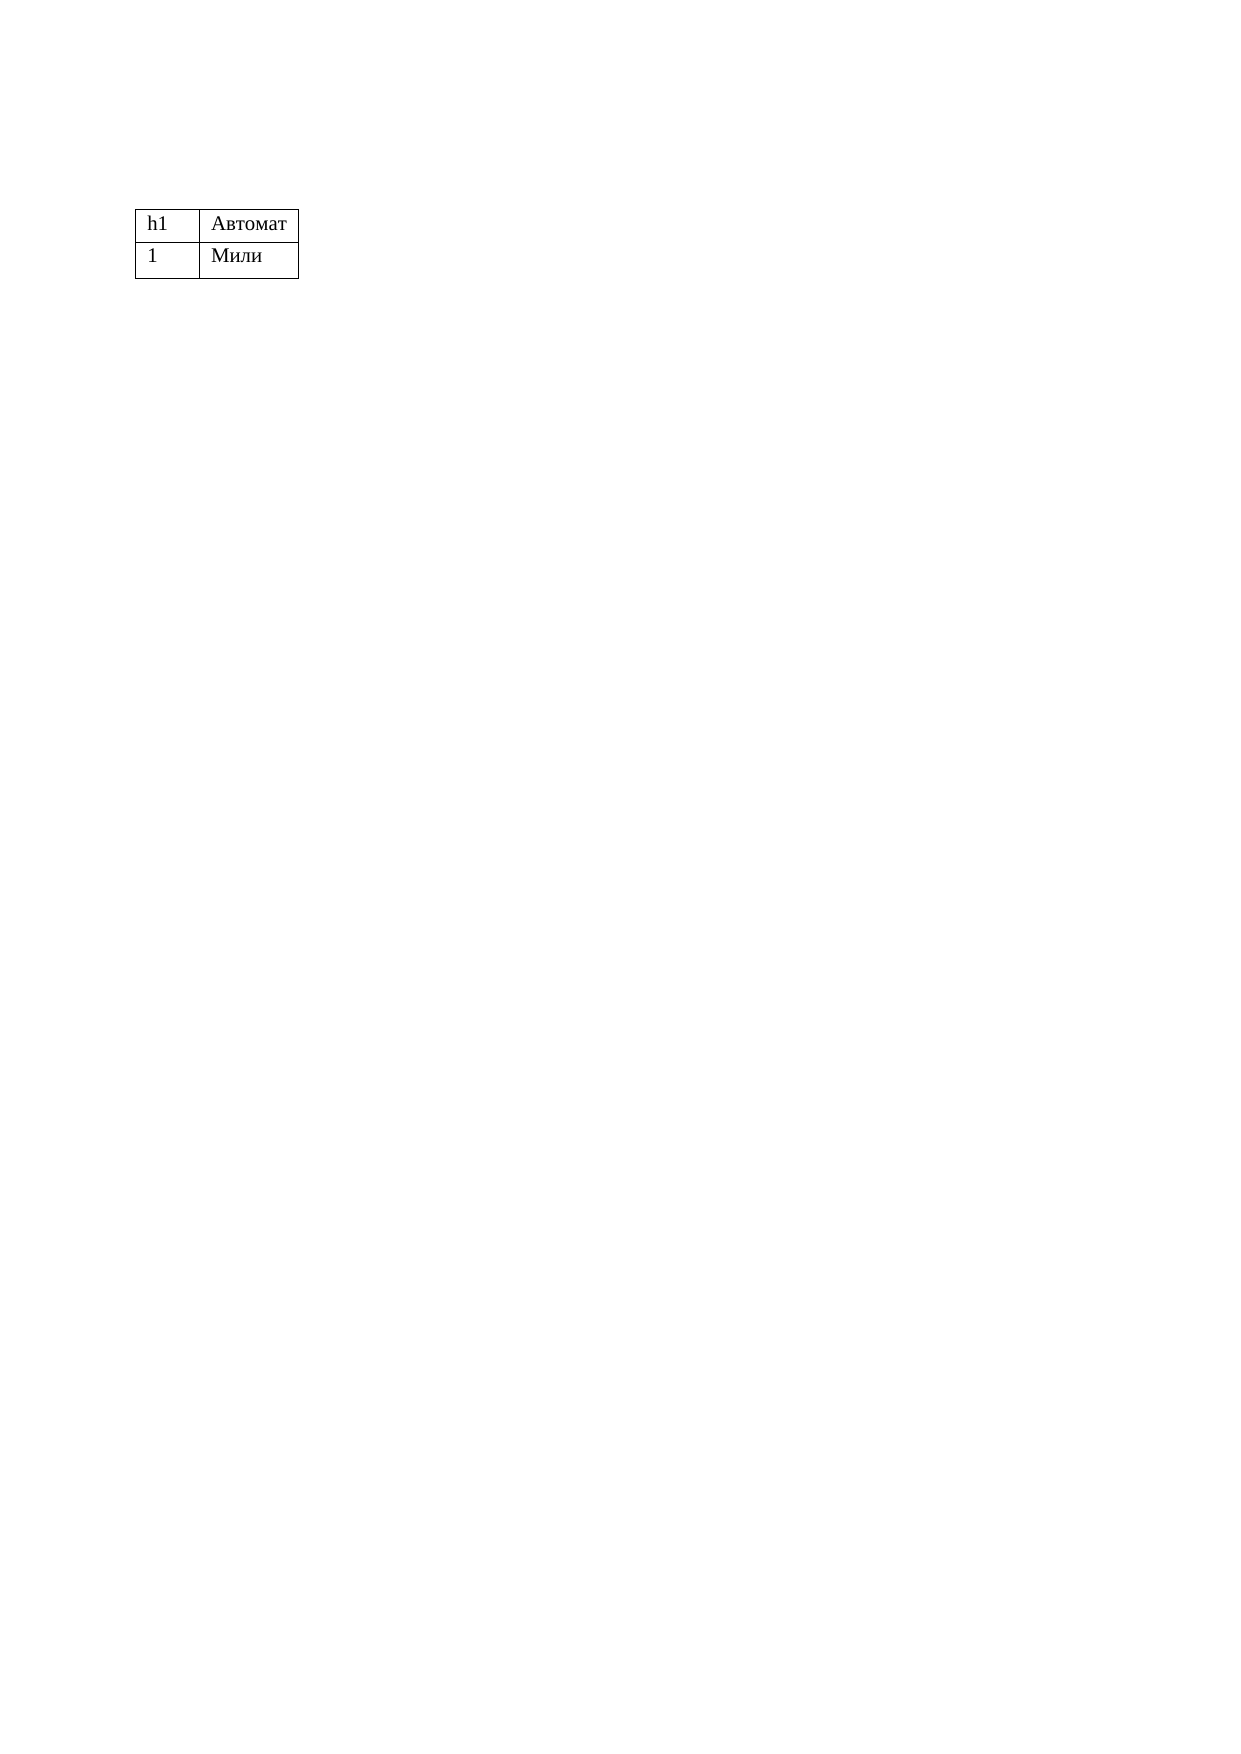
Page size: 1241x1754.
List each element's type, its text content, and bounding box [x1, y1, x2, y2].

table_cell 1 [136, 243, 199, 277]
table_cell Мили [200, 243, 298, 277]
table_header h1 [136, 210, 199, 242]
table_header Автомат [200, 210, 298, 242]
